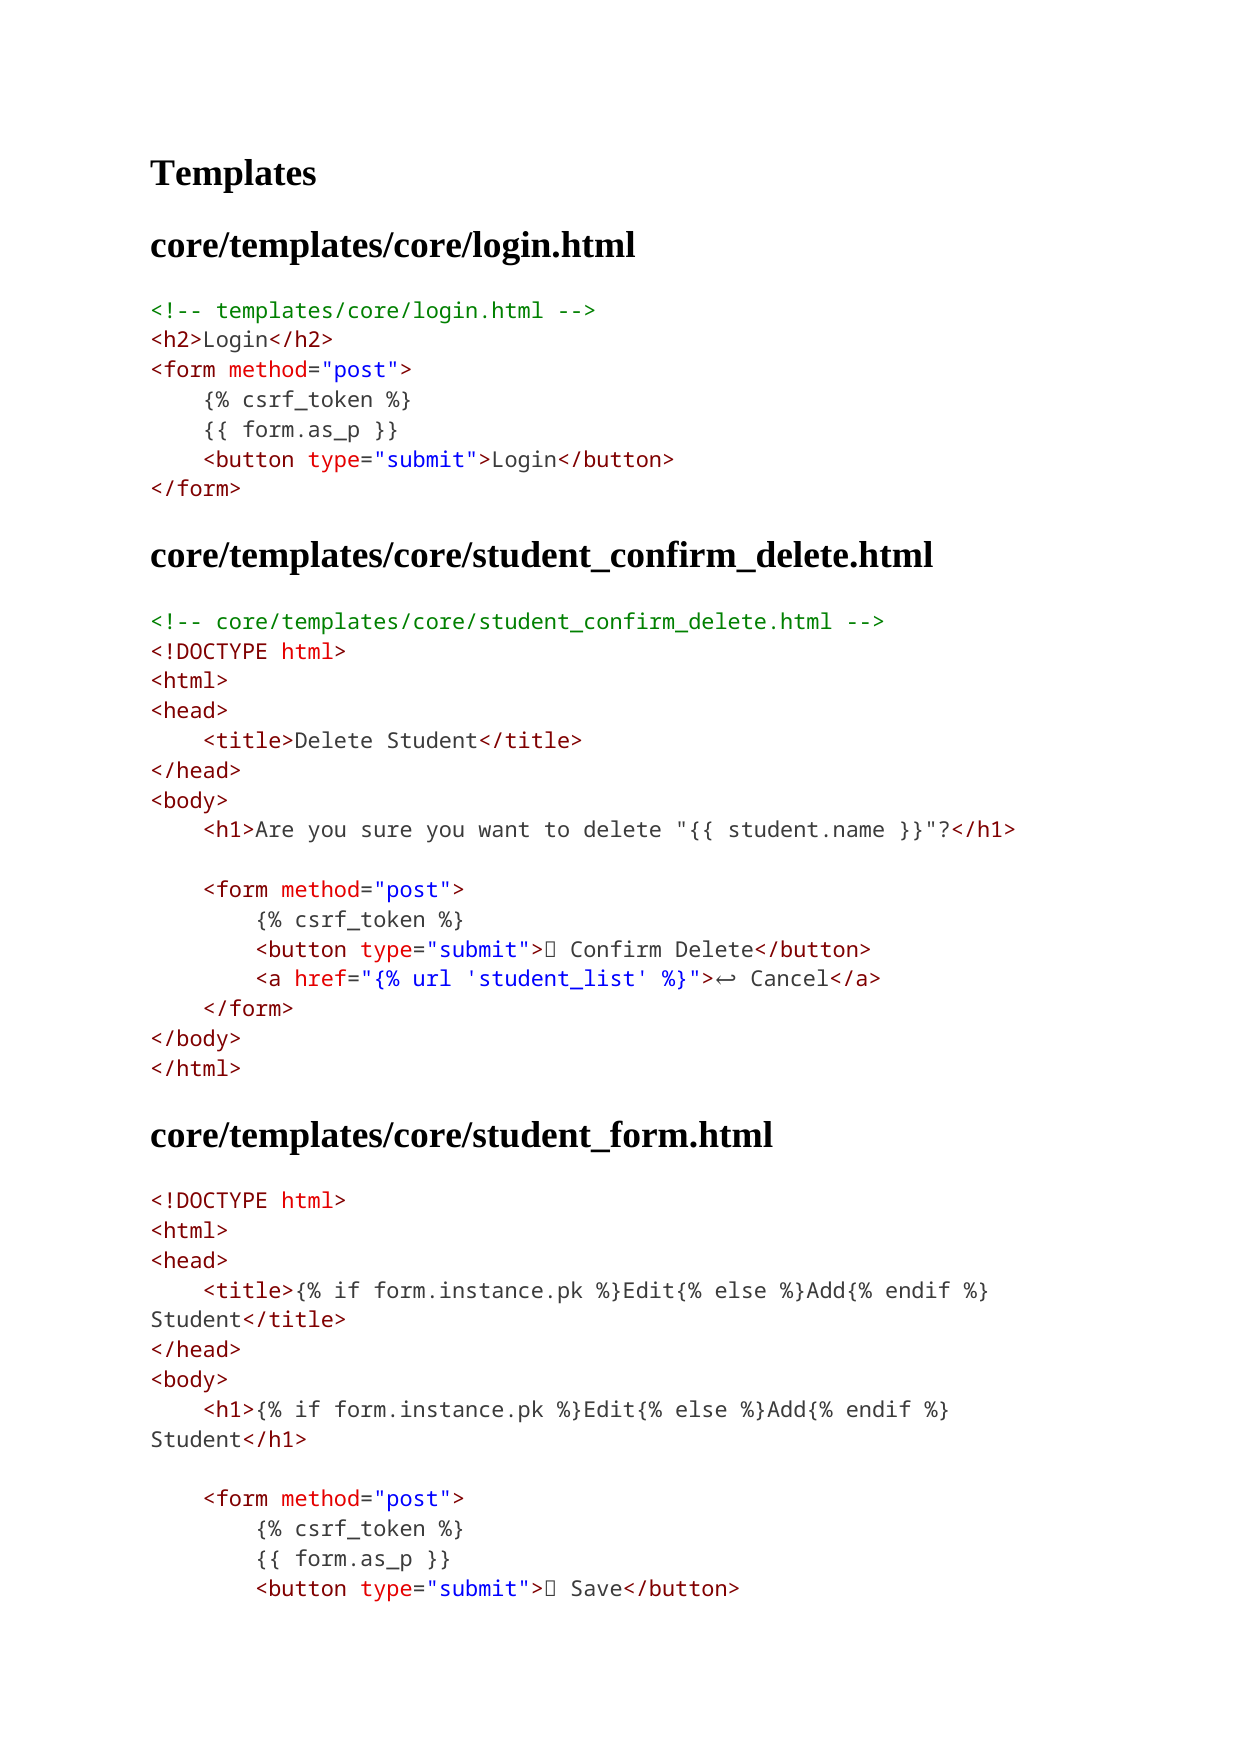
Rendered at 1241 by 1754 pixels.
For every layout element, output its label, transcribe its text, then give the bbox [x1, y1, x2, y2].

text </body> [150, 1023, 1090, 1053]
text <body> [150, 784, 1090, 814]
text <title>{% if form.instance.pk %}Edit{% else %}Add{% endif %} Student</title> [150, 1274, 1090, 1334]
text Templates [150, 150, 1090, 193]
text core/templates/core/login.html [150, 222, 1090, 265]
text <form method="post"> [150, 354, 1090, 384]
text {% csrf_token %} [150, 384, 1090, 414]
text <!DOCTYPE html> [150, 636, 1090, 665]
text <button type="submit">💾 Save</button> [150, 1572, 1090, 1602]
text core/templates/core/student_confirm_delete.html [150, 533, 1090, 576]
text </head> [150, 1334, 1090, 1364]
text <h1>Are you sure you want to delete "{{ student.name }}"?</h1> [150, 814, 1090, 844]
text <html> [150, 665, 1090, 695]
text {{ form.as_p }} [150, 1543, 1090, 1572]
text <title>Delete Student</title> [150, 725, 1090, 755]
text </html> [150, 1053, 1090, 1082]
text </form> [150, 993, 1090, 1023]
text {% csrf_token %} [150, 904, 1090, 933]
text <h2>Login</h2> [150, 324, 1090, 354]
text <form method="post"> [150, 1483, 1090, 1513]
text <h1>{% if form.instance.pk %}Edit{% else %}Add{% endif %} Student</h1> [150, 1394, 1090, 1453]
text <head> [150, 1245, 1090, 1274]
text <!-- core/templates/core/student_confirm_delete.html --> [150, 606, 1090, 636]
text core/templates/core/student_form.html [150, 1112, 1090, 1155]
text <html> [150, 1215, 1090, 1245]
text {{ form.as_p }} [150, 414, 1090, 443]
text <head> [150, 695, 1090, 725]
text <body> [150, 1364, 1090, 1394]
text <!-- templates/core/login.html --> [150, 294, 1090, 324]
text <!DOCTYPE html> [150, 1185, 1090, 1215]
text </form> [150, 473, 1090, 503]
text <form method="post"> [150, 874, 1090, 904]
text <a href="{% url 'student_list' %}">↩️ Cancel</a> [150, 963, 1090, 993]
text {% csrf_token %} [150, 1513, 1090, 1543]
text </head> [150, 755, 1090, 784]
text <button type="submit">Login</button> [150, 443, 1090, 473]
text <button type="submit">✅ Confirm Delete</button> [150, 933, 1090, 963]
